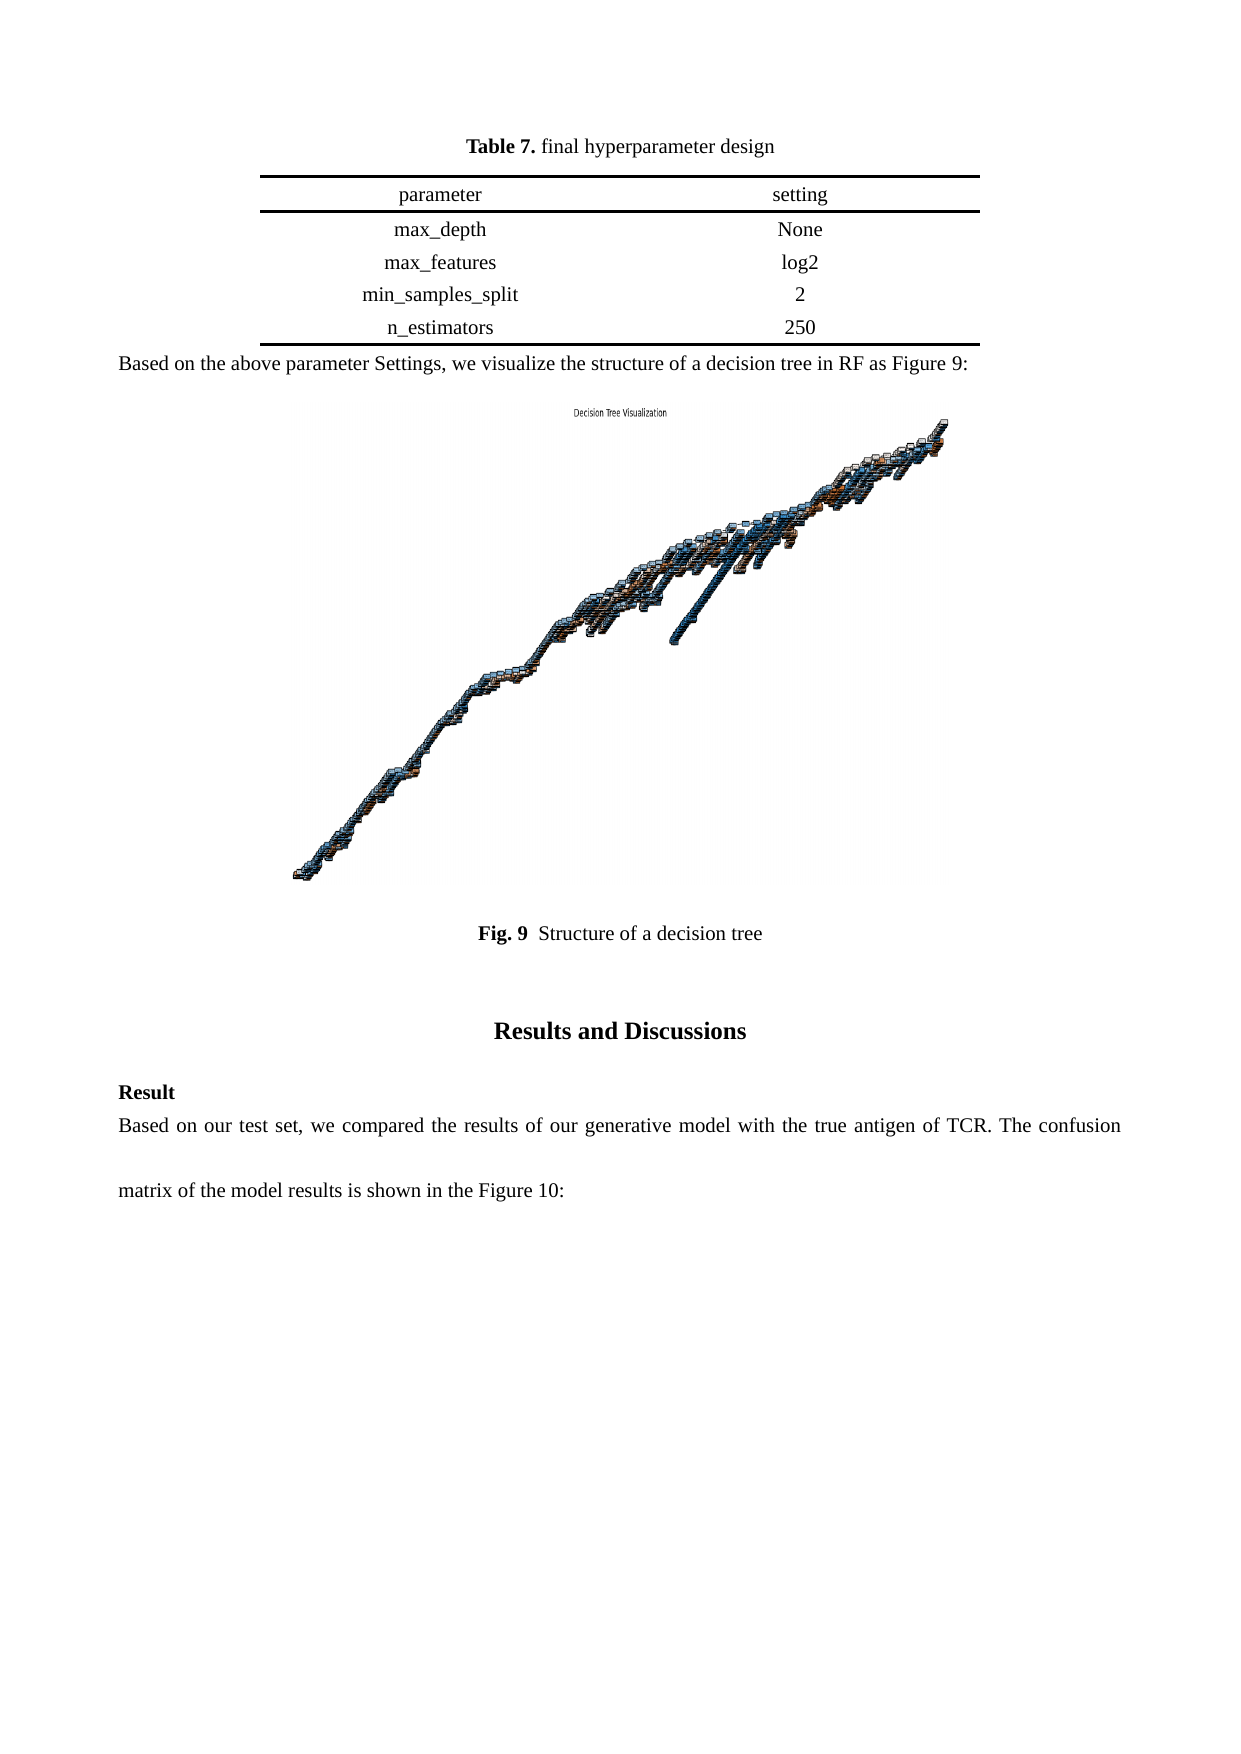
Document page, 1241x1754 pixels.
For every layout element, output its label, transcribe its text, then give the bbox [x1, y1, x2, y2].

list Based on the above parameter Settings, we visualize the structure of a decision tree in RF as Figure 9: [118, 346, 1122, 379]
table_header setting [620, 178, 980, 210]
table_cell log2 [620, 246, 980, 278]
table_cell max_depth [260, 213, 620, 246]
table_cell max_features [260, 246, 620, 278]
table_cell 250 [620, 311, 980, 343]
text Table 7. final hyperparameter design [118, 129, 1122, 162]
list Result [118, 1076, 1122, 1108]
picture [289, 402, 951, 885]
table_header parameter [260, 178, 620, 210]
table_cell min_samples_split [260, 278, 620, 311]
list Results and Discussions [118, 1014, 1122, 1047]
table_cell 2 [620, 278, 980, 311]
table_cell None [620, 213, 980, 246]
text Fig. 9 Structure of a decision tree [118, 917, 1122, 949]
table_cell n_estimators [260, 311, 620, 343]
text Based on our test set, we compared the results of our generative model with the true antigen of TCR. The confusion matrix of the model results is shown in the Figure 10: [118, 1108, 1122, 1206]
